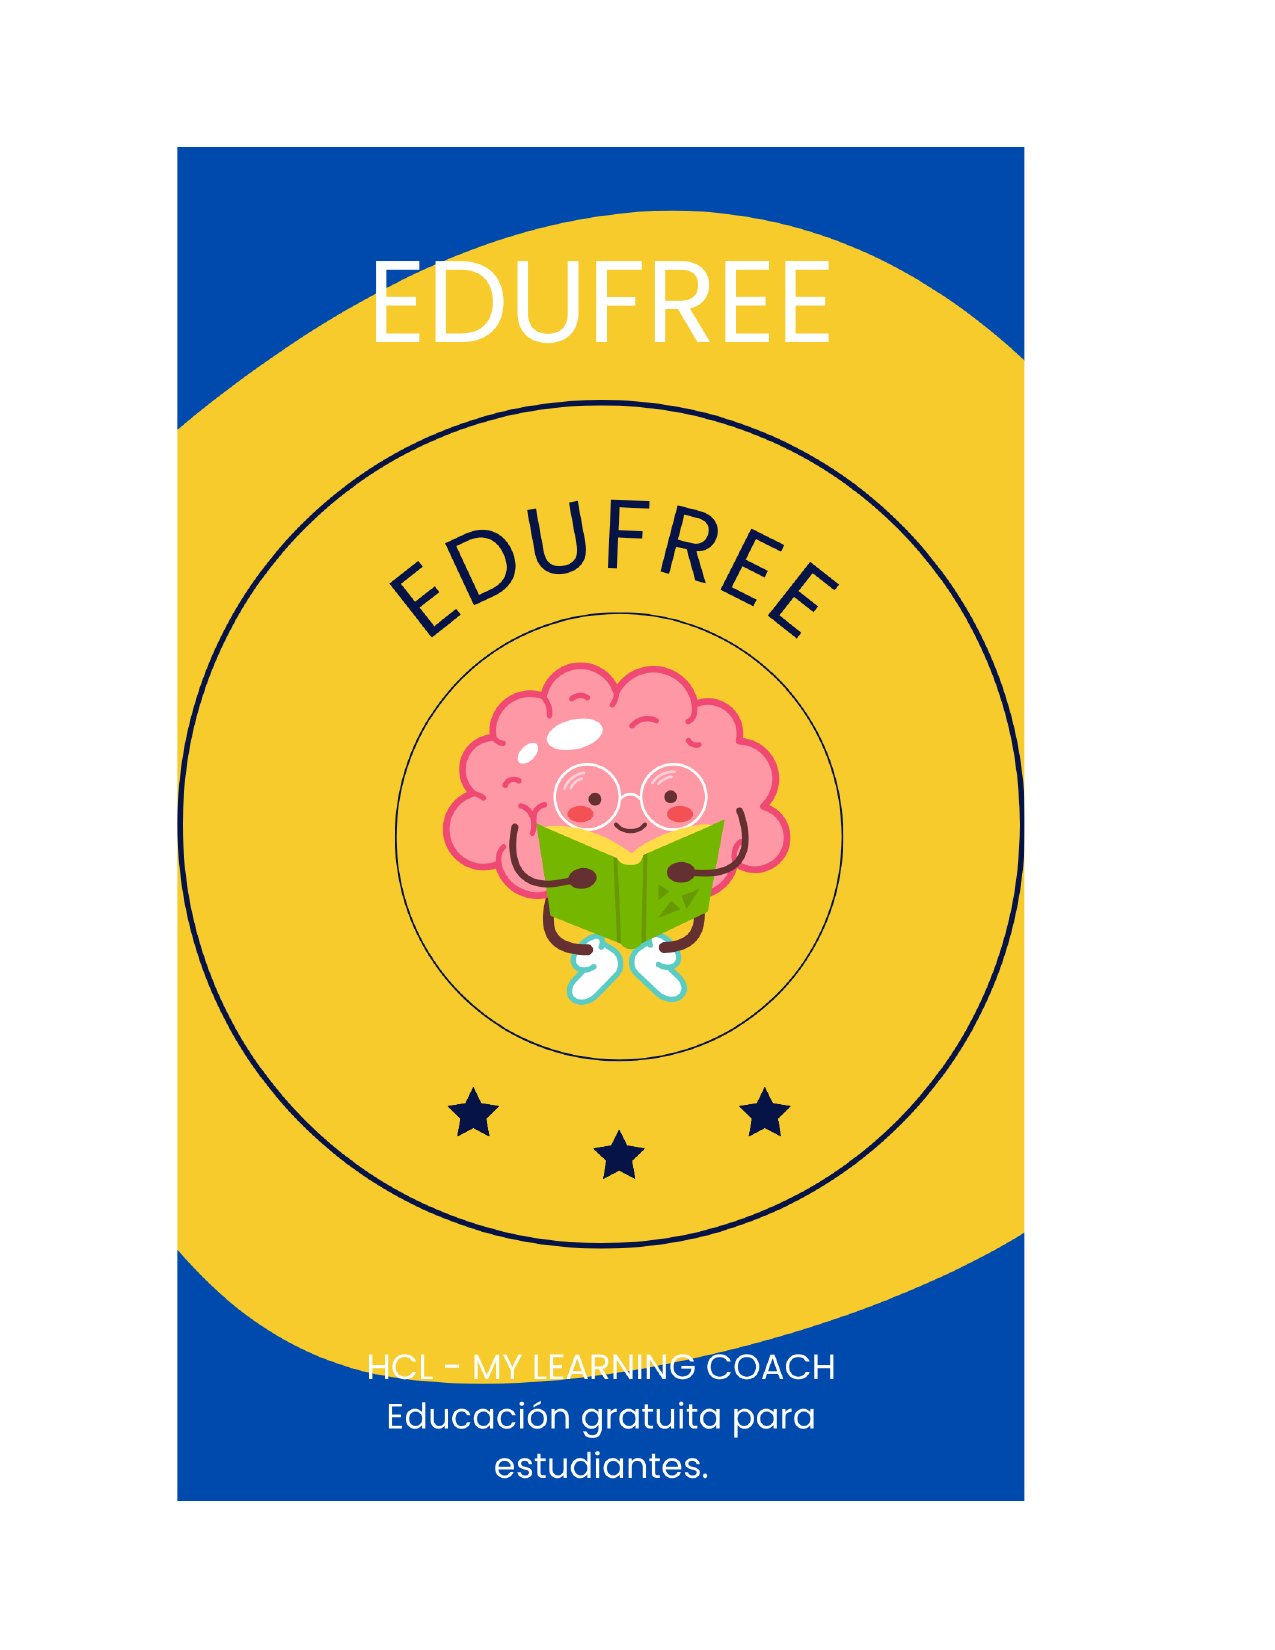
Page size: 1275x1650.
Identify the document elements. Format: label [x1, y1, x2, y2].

picture [177, 147, 1025, 1501]
